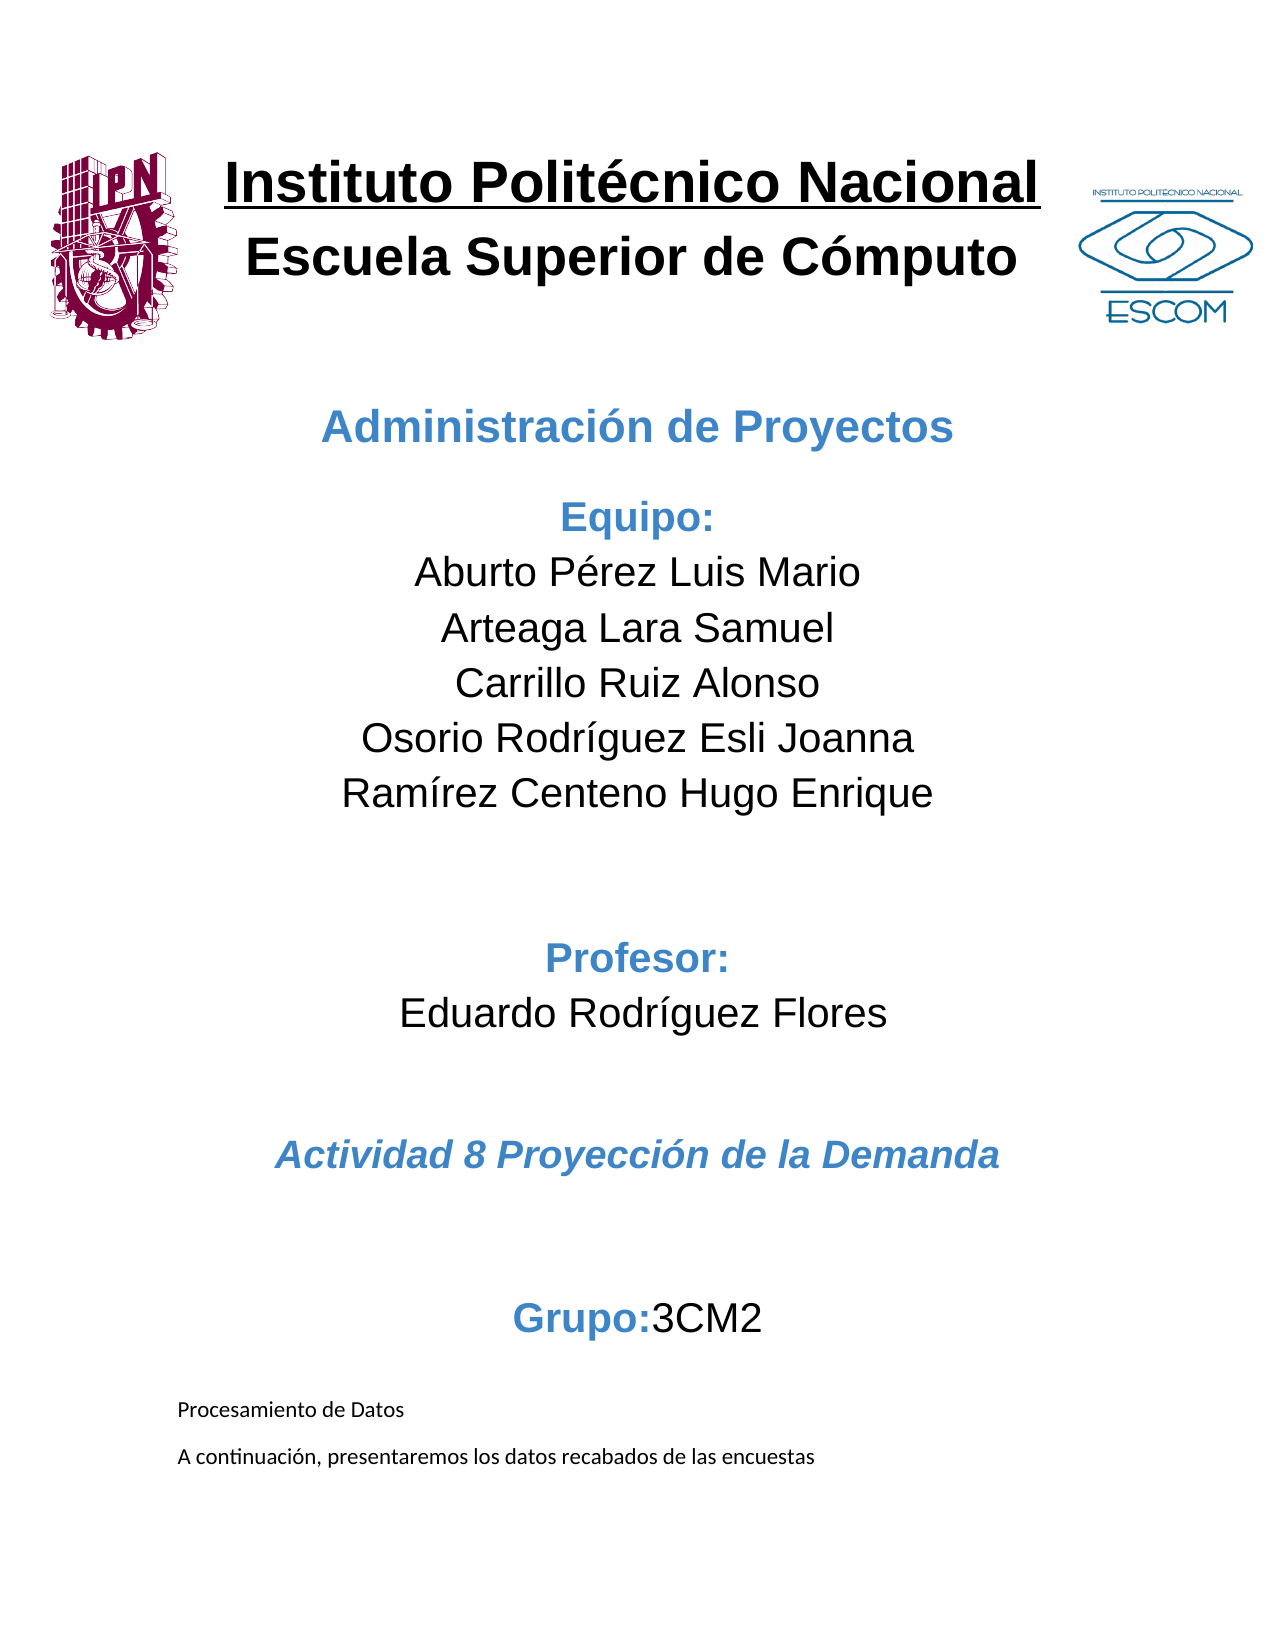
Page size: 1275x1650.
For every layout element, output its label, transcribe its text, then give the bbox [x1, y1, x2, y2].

picture [1077, 161, 1254, 350]
picture [1117, 214, 1250, 278]
text A continuación, presentaremos los datos recabados de las encuestas [177, 1442, 1098, 1471]
text Carrillo Ruiz Alonso [177, 658, 1098, 706]
text Osorio Rodríguez Esli Joanna [177, 713, 1098, 761]
text Actividad 8 Proyección de la Demanda [177, 1131, 1098, 1177]
text Profesor: [177, 933, 1098, 981]
text Eduardo Rodríguez Flores [177, 989, 1098, 1037]
picture [1082, 214, 1213, 278]
text Aburto Pérez Luis Mario [177, 548, 1098, 596]
text Instituto Politécnico Nacional [177, 148, 1098, 215]
text Ramírez Centeno Hugo Enrique [177, 768, 1098, 816]
text Administración de Proyectos [177, 400, 1098, 453]
picture [1149, 232, 1181, 260]
text Procesamiento de Datos [177, 1396, 1098, 1424]
text Escuela Superior de Cómputo [178, 225, 1077, 287]
text Arteaga Lara Samuel [177, 603, 1098, 651]
text Grupo:3CM2 [177, 1294, 1098, 1342]
text Equipo: [177, 493, 1098, 541]
picture [50, 152, 178, 340]
